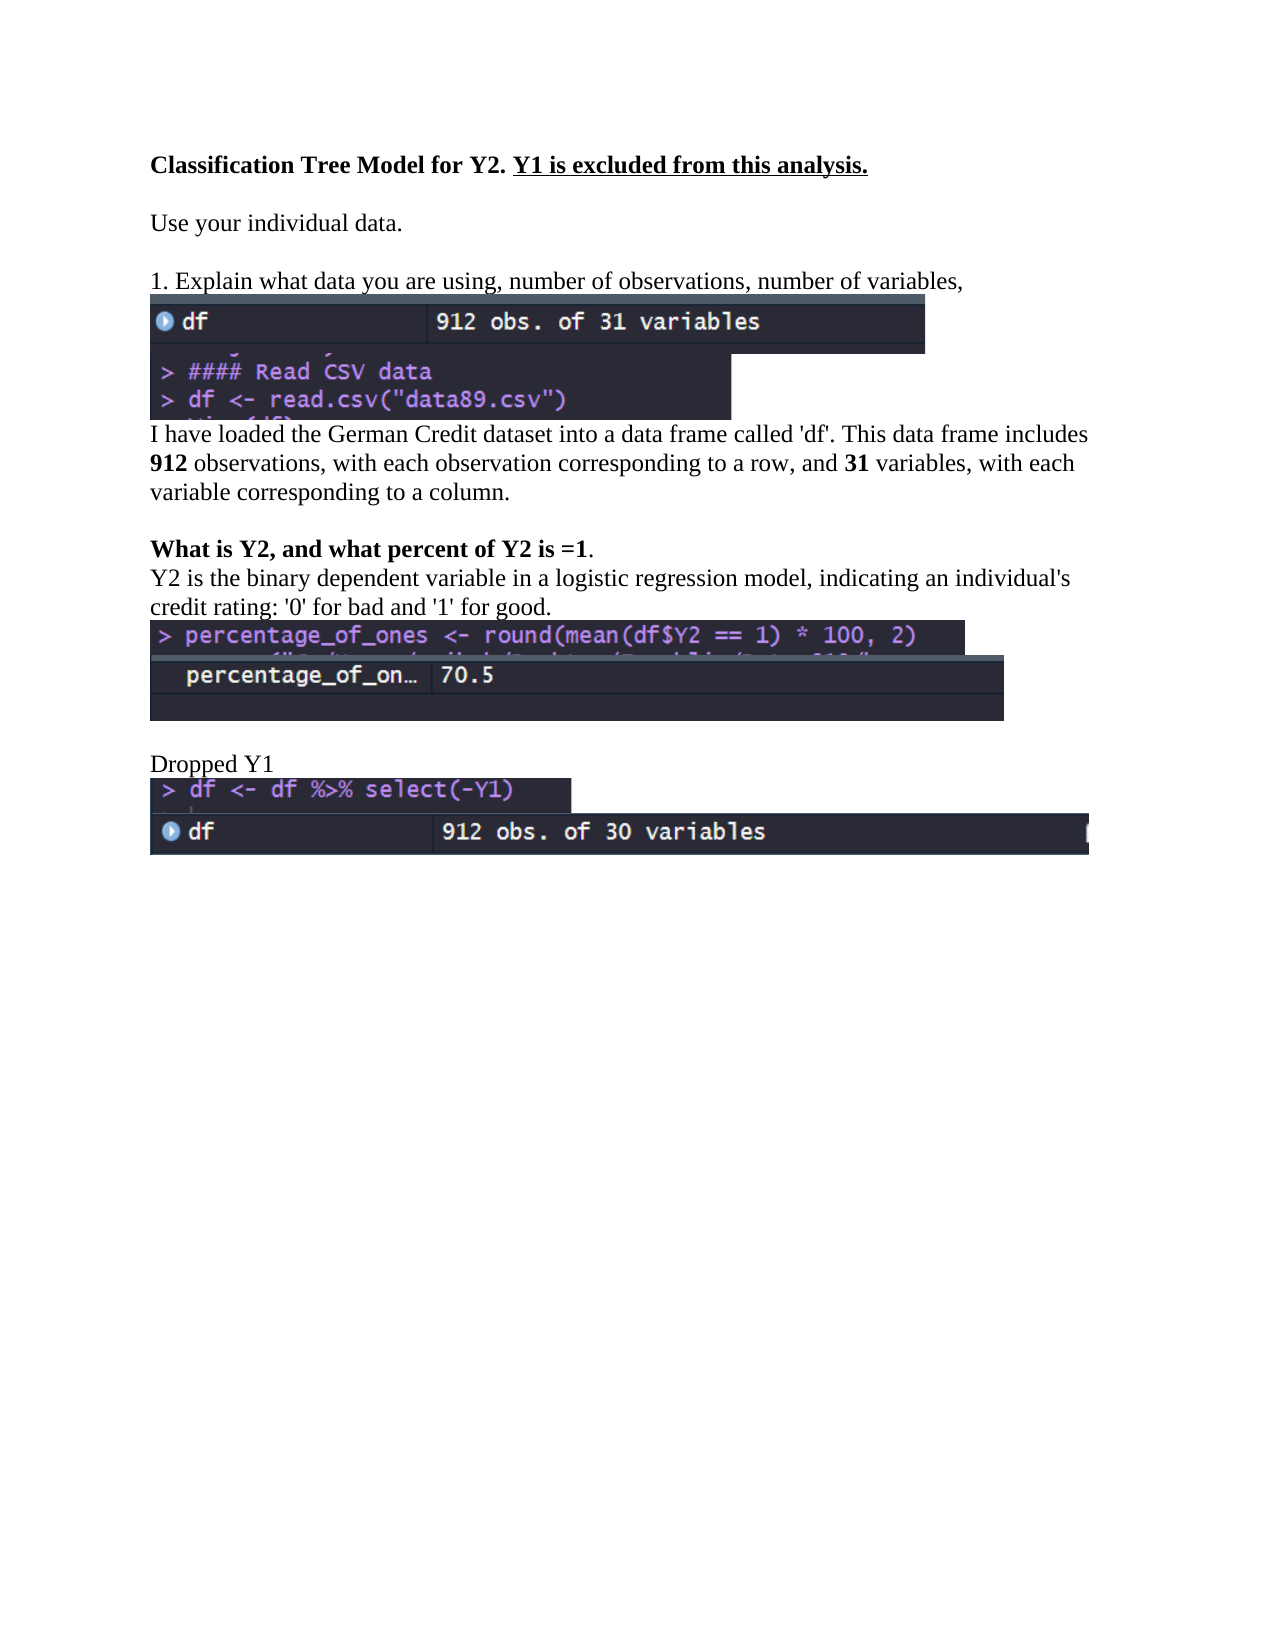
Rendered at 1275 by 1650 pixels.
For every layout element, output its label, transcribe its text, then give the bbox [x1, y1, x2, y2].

text Classification Tree Model for Y2. Y1 is excluded from this analysis. [150, 150, 1125, 179]
picture [150, 620, 1004, 721]
picture [150, 294, 926, 420]
text Use your individual data. [150, 208, 1125, 237]
picture [150, 778, 1089, 855]
